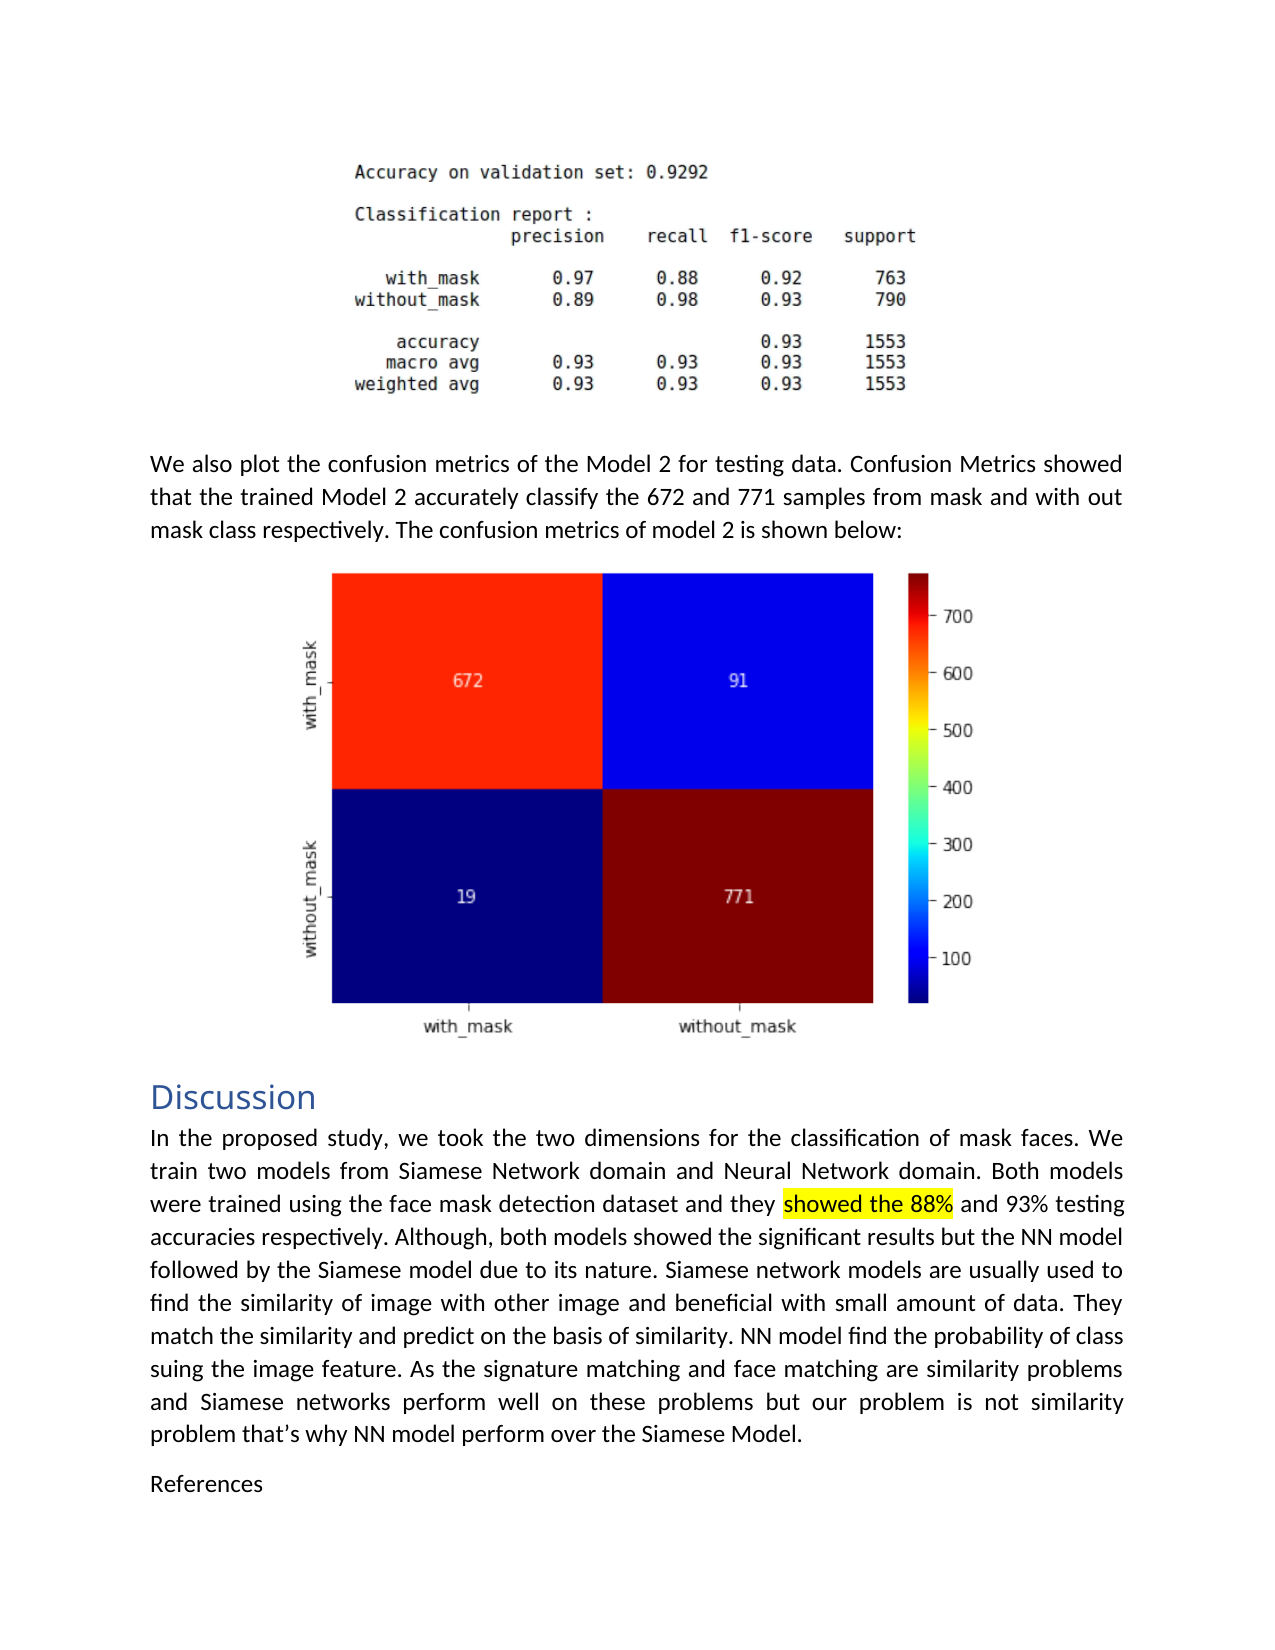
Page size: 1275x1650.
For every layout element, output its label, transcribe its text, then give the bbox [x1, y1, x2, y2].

text We also plot the confusion metrics of the Model 2 for testing data. Confusion Metrics showed that the trained Model 2 accurately classify the 672 and 771 samples from mask and with out mask class respectively. The confusion metrics of model 2 is shown below: [150, 448, 1125, 545]
picture [289, 563, 986, 1047]
picture [335, 150, 940, 430]
text References [150, 1468, 1125, 1499]
subtitle Discussion [150, 1073, 1125, 1119]
text In the proposed study, we took the two dimensions for the classification of mask faces. We train two models from Siamese Network domain and Neural Network domain. Both models were trained using the face mask detection dataset and they showed the 88% and 93% testing accuracies respectively. Although, both models showed the significant results but the NN model followed by the Siamese model due to its nature. Siamese network models are usually used to find the similarity of image with other image and beneficial with small amount of data. They match the similarity and predict on the basis of similarity. NN model find the probability of class suing the image feature. As the signature matching and face matching are similarity problems and Siamese networks perform well on these problems but our problem is not similarity problem that’s why NN model perform over the Siamese Model. [150, 1122, 1125, 1449]
